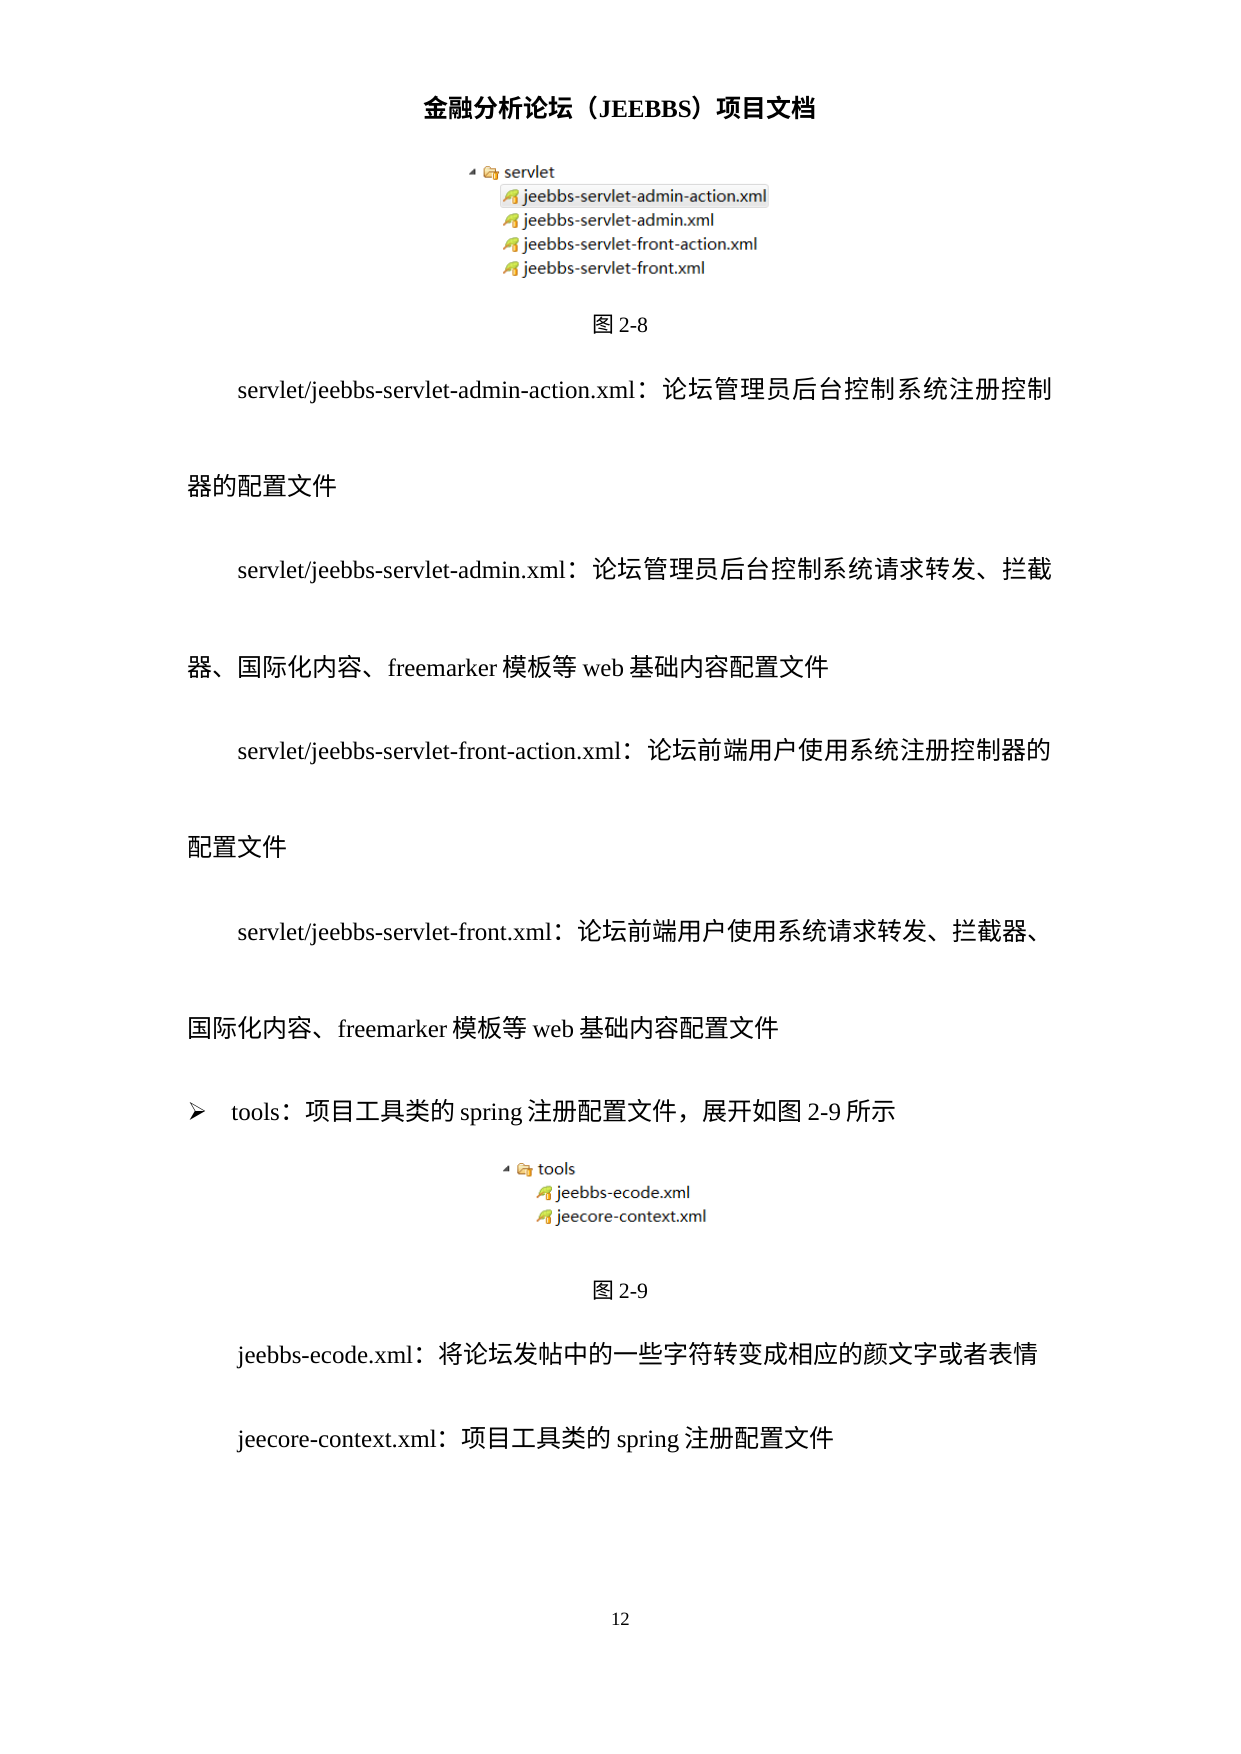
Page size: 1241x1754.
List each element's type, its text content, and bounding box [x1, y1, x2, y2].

text servlet/jeebbs-servlet-admin.xml：论坛管理员后台控制系统请求转发、拦截器、国际化内容、freemarker模板等web基础内容配置文件 [187, 535, 1053, 698]
text servlet/jeebbs-servlet-front.xml：论坛前端用户使用系统请求转发、拦截器、国际化内容、freemarker模板等web基础内容配置文件 [187, 897, 1053, 1059]
text 图2-9 [187, 1272, 1053, 1305]
picture [461, 162, 779, 281]
text jeebbs-ecode.xml：将论坛发帖中的一些字符转变成相应的颜文字或者表情 [187, 1321, 1053, 1386]
text servlet/jeebbs-servlet-front-action.xml：论坛前端用户使用系统注册控制器的配置文件 [187, 716, 1053, 878]
text 图2-8 [187, 306, 1053, 339]
list tools：项目工具类的spring注册配置文件，展开如图2-9所示 [187, 1077, 1053, 1142]
picture [493, 1160, 747, 1230]
text servlet/jeebbs-servlet-admin-action.xml：论坛管理员后台控制系统注册控制器的配置文件 [187, 355, 1053, 517]
text jeecore-context.xml：项目工具类的spring注册配置文件 [187, 1404, 1053, 1469]
